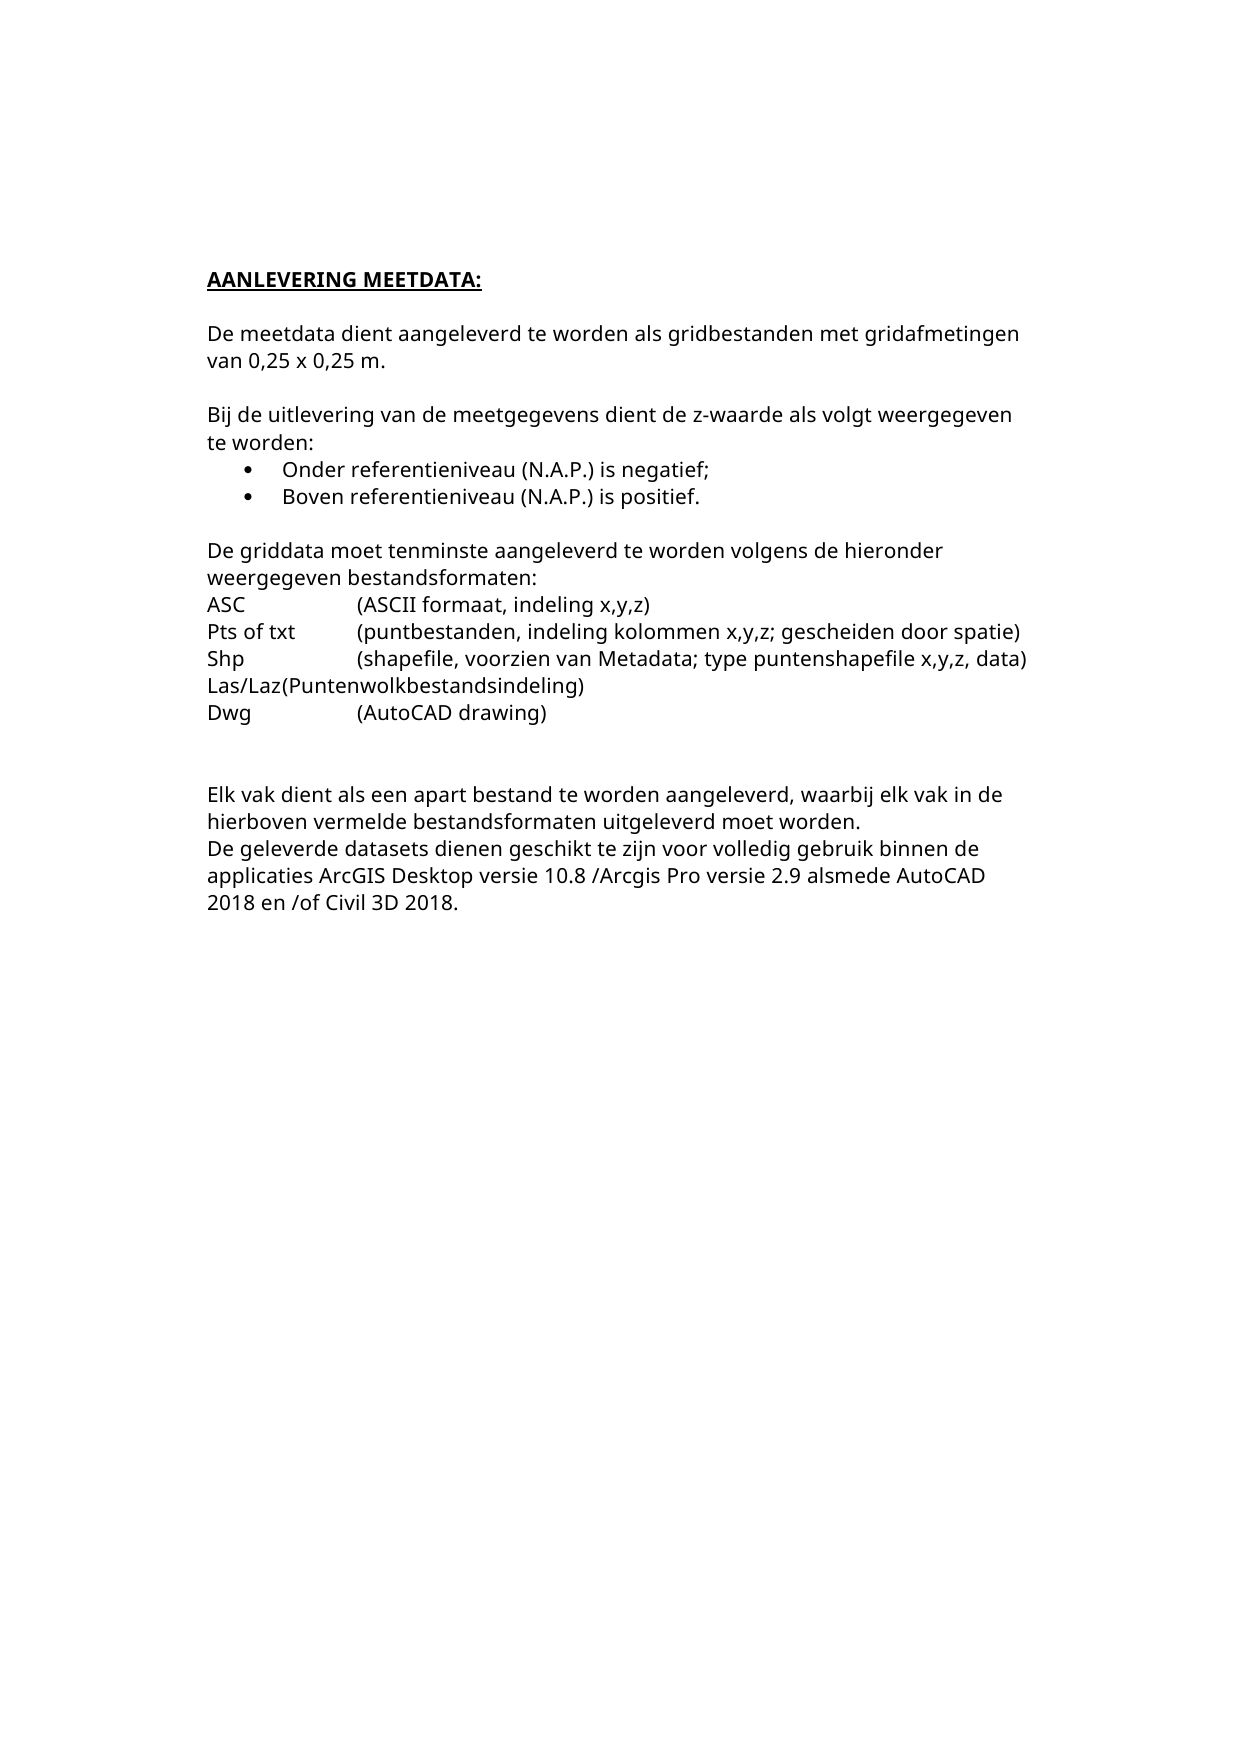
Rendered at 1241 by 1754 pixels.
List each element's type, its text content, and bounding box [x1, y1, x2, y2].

text Las/Laz (Puntenwolkbestandsindeling) [207, 672, 1033, 699]
text Dwg (AutoCAD drawing) [207, 699, 1033, 726]
text Aanlevering meetdata: [207, 266, 1033, 293]
text De meetdata dient aangeleverd te worden als gridbestanden met gridafmetingen van 0,25 x 0,25 m. [207, 320, 1033, 374]
text De griddata moet tenminste aangeleverd te worden volgens de hieronder weergegeven bestandsformaten: [207, 537, 1033, 591]
list Onder referentieniveau (N.A.P.) is negatief; [244, 455, 1033, 482]
text Pts of txt (puntbestanden, indeling kolommen x,y,z; gescheiden door spatie) [207, 618, 1033, 645]
text De geleverde datasets dienen geschikt te zijn voor volledig gebruik binnen de applicaties ArcGIS Desktop versie 10.8 /Arcgis Pro versie 2.9 alsmede AutoCAD 2018 en /of Civil 3D 2018. [207, 834, 1033, 916]
text Elk vak dient als een apart bestand te worden aangeleverd, waarbij elk vak in de hierboven vermelde bestandsformaten uitgeleverd moet worden. [207, 780, 1033, 834]
text ASC (ASCII formaat, indeling x,y,z) [207, 591, 1033, 618]
list Boven referentieniveau (N.A.P.) is positief. [244, 482, 1033, 537]
text Bij de uitlevering van de meetgegevens dient de z-waarde als volgt weergegeven te worden: [207, 401, 1033, 455]
text Shp (shapefile, voorzien van Metadata; type puntenshapefile x,y,z, data) [207, 645, 1033, 672]
